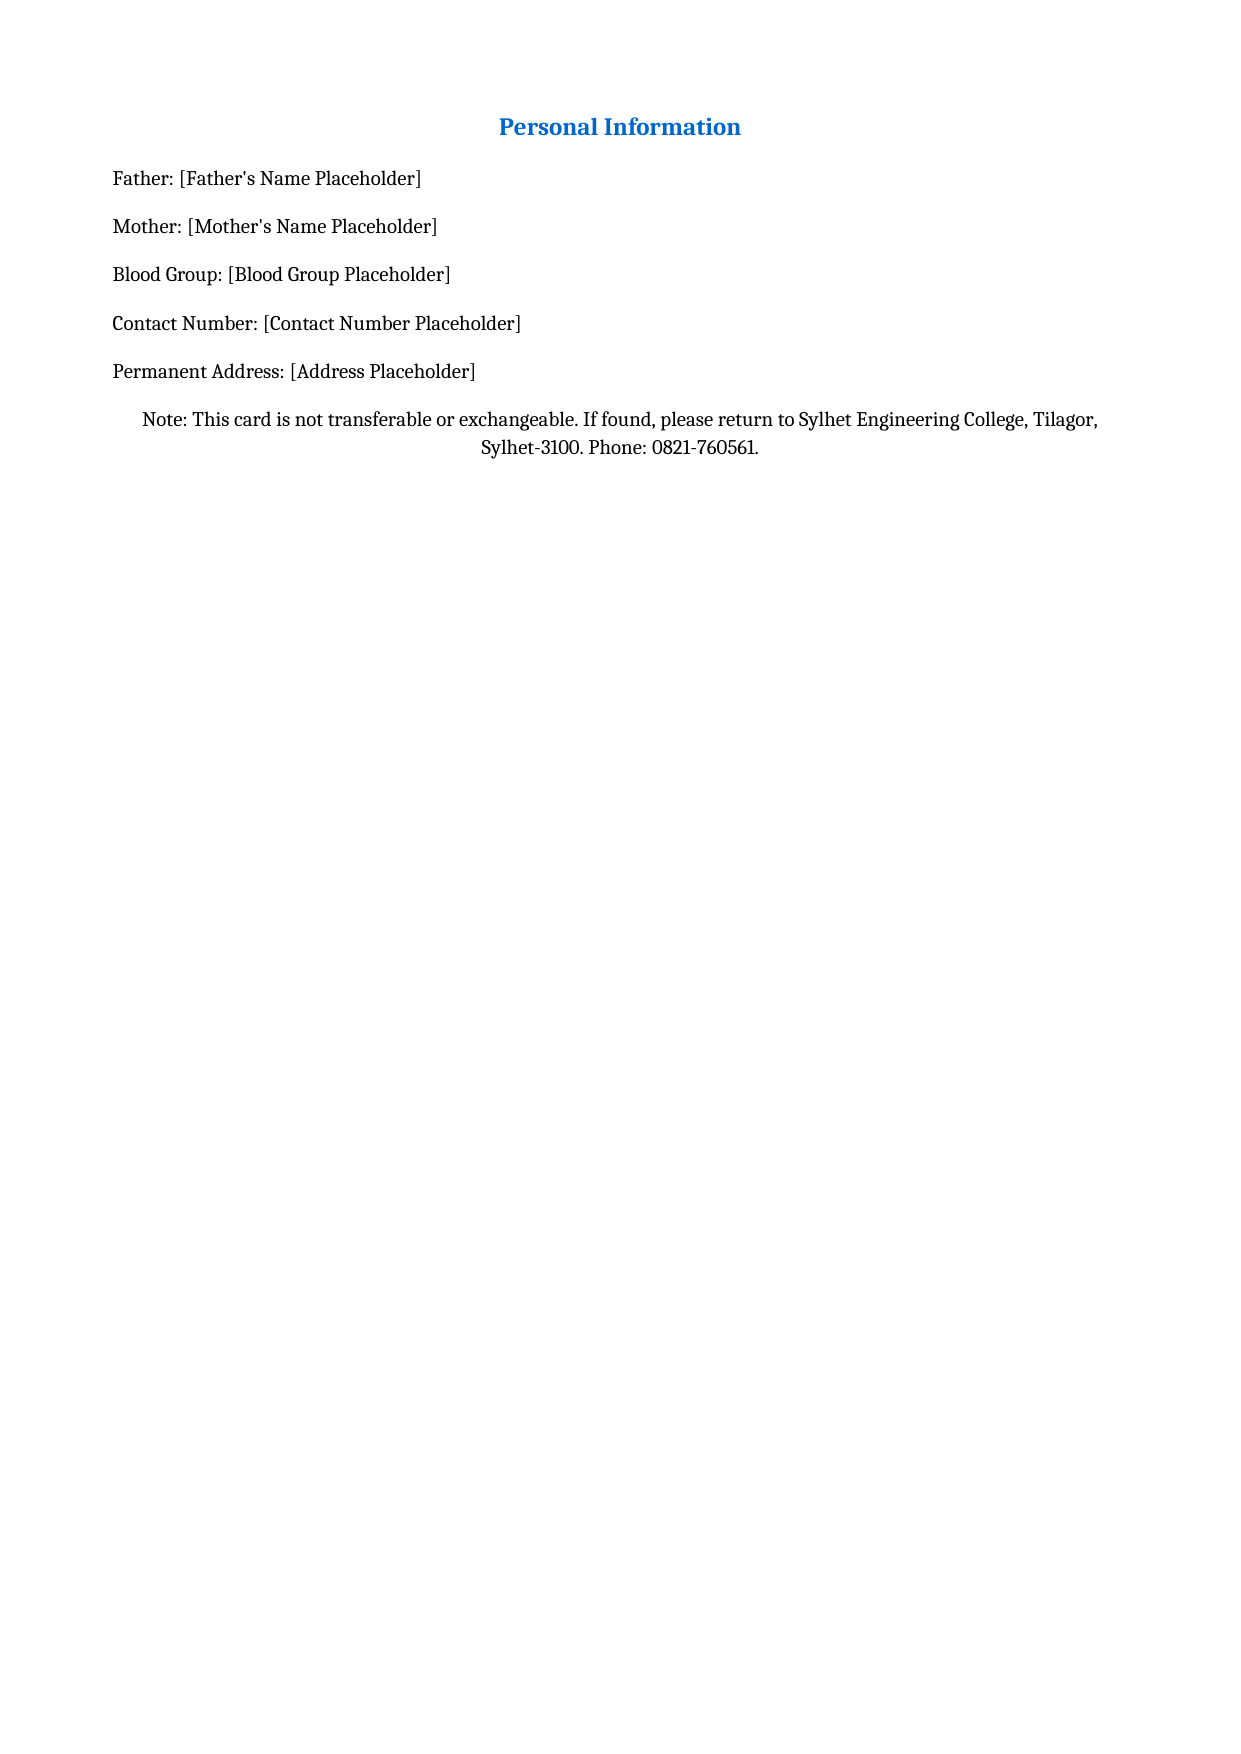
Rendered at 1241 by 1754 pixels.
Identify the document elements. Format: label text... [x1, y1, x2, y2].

text Blood Group: [Blood Group Placeholder] [112, 263, 1128, 287]
text Mother: [Mother's Name Placeholder] [112, 215, 1128, 239]
text Note: This card is not transferable or exchangeable. If found, please return to Sylhet Engineering College, Tilagor, Sylhet-3100. Phone: 0821-760561. [112, 408, 1128, 459]
text Personal Information [112, 112, 1128, 141]
text Permanent Address: [Address Placeholder] [112, 360, 1128, 384]
text Contact Number: [Contact Number Placeholder] [112, 311, 1128, 335]
text Father: [Father's Name Placeholder] [112, 166, 1128, 190]
